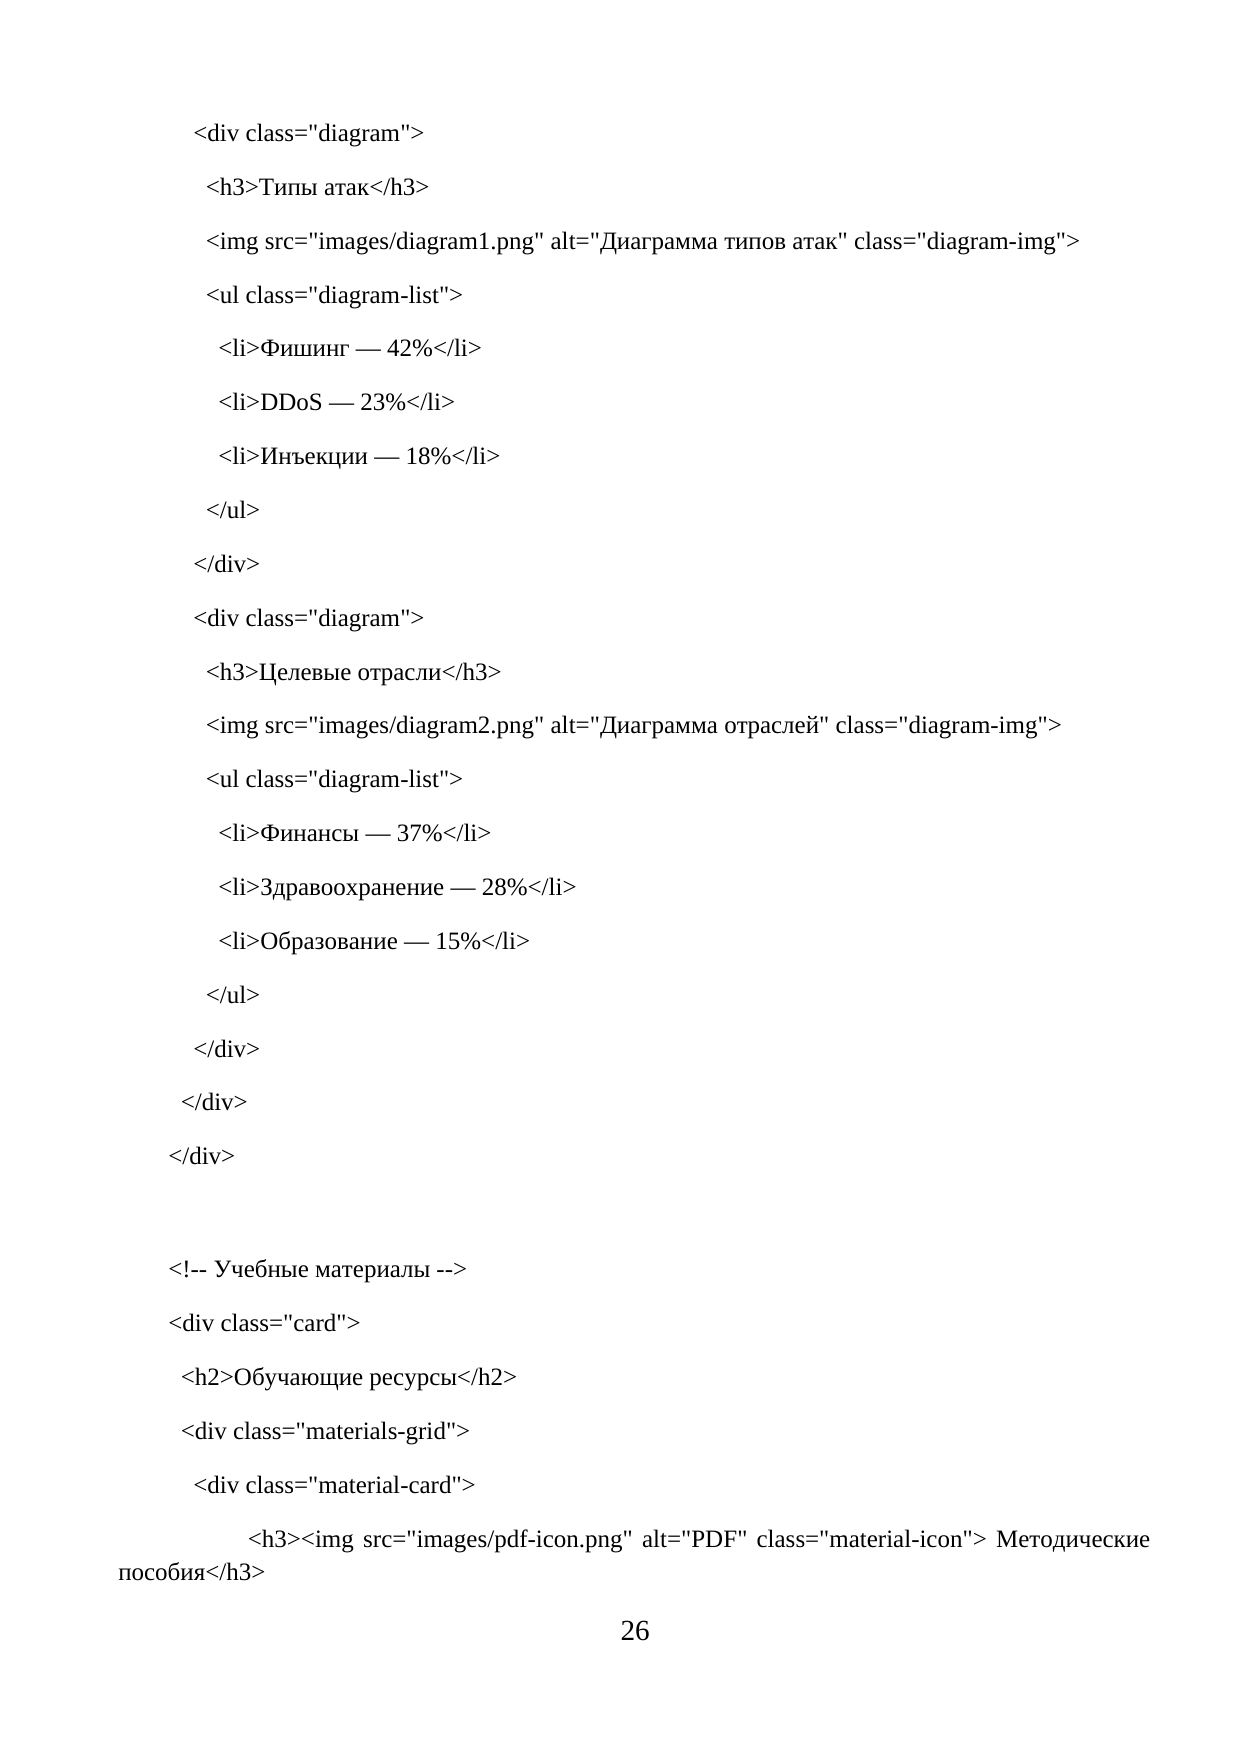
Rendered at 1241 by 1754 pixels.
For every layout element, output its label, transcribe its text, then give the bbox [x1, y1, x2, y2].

text <ul class="diagram-list"> [118, 280, 1152, 308]
text <h3><img src="images/pdf-icon.png" alt="PDF" class="material-icon"> Методические пособия</h3> [118, 1524, 1152, 1586]
text <!-- Учебные материалы --> [118, 1254, 1152, 1283]
text <h3>Типы атак</h3> [118, 172, 1152, 201]
text <div class="diagram"> [118, 118, 1152, 147]
text <li>DDoS — 23%</li> [118, 387, 1152, 416]
text <div class="card"> [118, 1308, 1152, 1337]
text <div class="materials-grid"> [118, 1416, 1152, 1445]
text <li>Инъекции — 18%</li> [118, 441, 1152, 470]
text <h2>Обучающие ресурсы</h2> [118, 1362, 1152, 1391]
text </ul> [118, 495, 1152, 524]
text <li>Образование — 15%</li> [118, 926, 1152, 955]
text </div> [118, 549, 1152, 578]
text <li>Финансы — 37%</li> [118, 818, 1152, 847]
text <h3>Целевые отрасли</h3> [118, 657, 1152, 685]
text </div> [118, 1087, 1152, 1116]
text </div> [118, 1034, 1152, 1062]
text <div class="material-card"> [118, 1470, 1152, 1499]
text </div> [118, 1141, 1152, 1170]
text <ul class="diagram-list"> [118, 764, 1152, 793]
text <li>Здравоохранение — 28%</li> [118, 872, 1152, 901]
text <img src="images/diagram1.png" alt="Диаграмма типов атак" class="diagram-img"> [118, 226, 1152, 254]
text </ul> [118, 980, 1152, 1008]
text <img src="images/diagram2.png" alt="Диаграмма отраслей" class="diagram-img"> [118, 711, 1152, 739]
text <li>Фишинг — 42%</li> [118, 333, 1152, 362]
text <div class="diagram"> [118, 603, 1152, 632]
